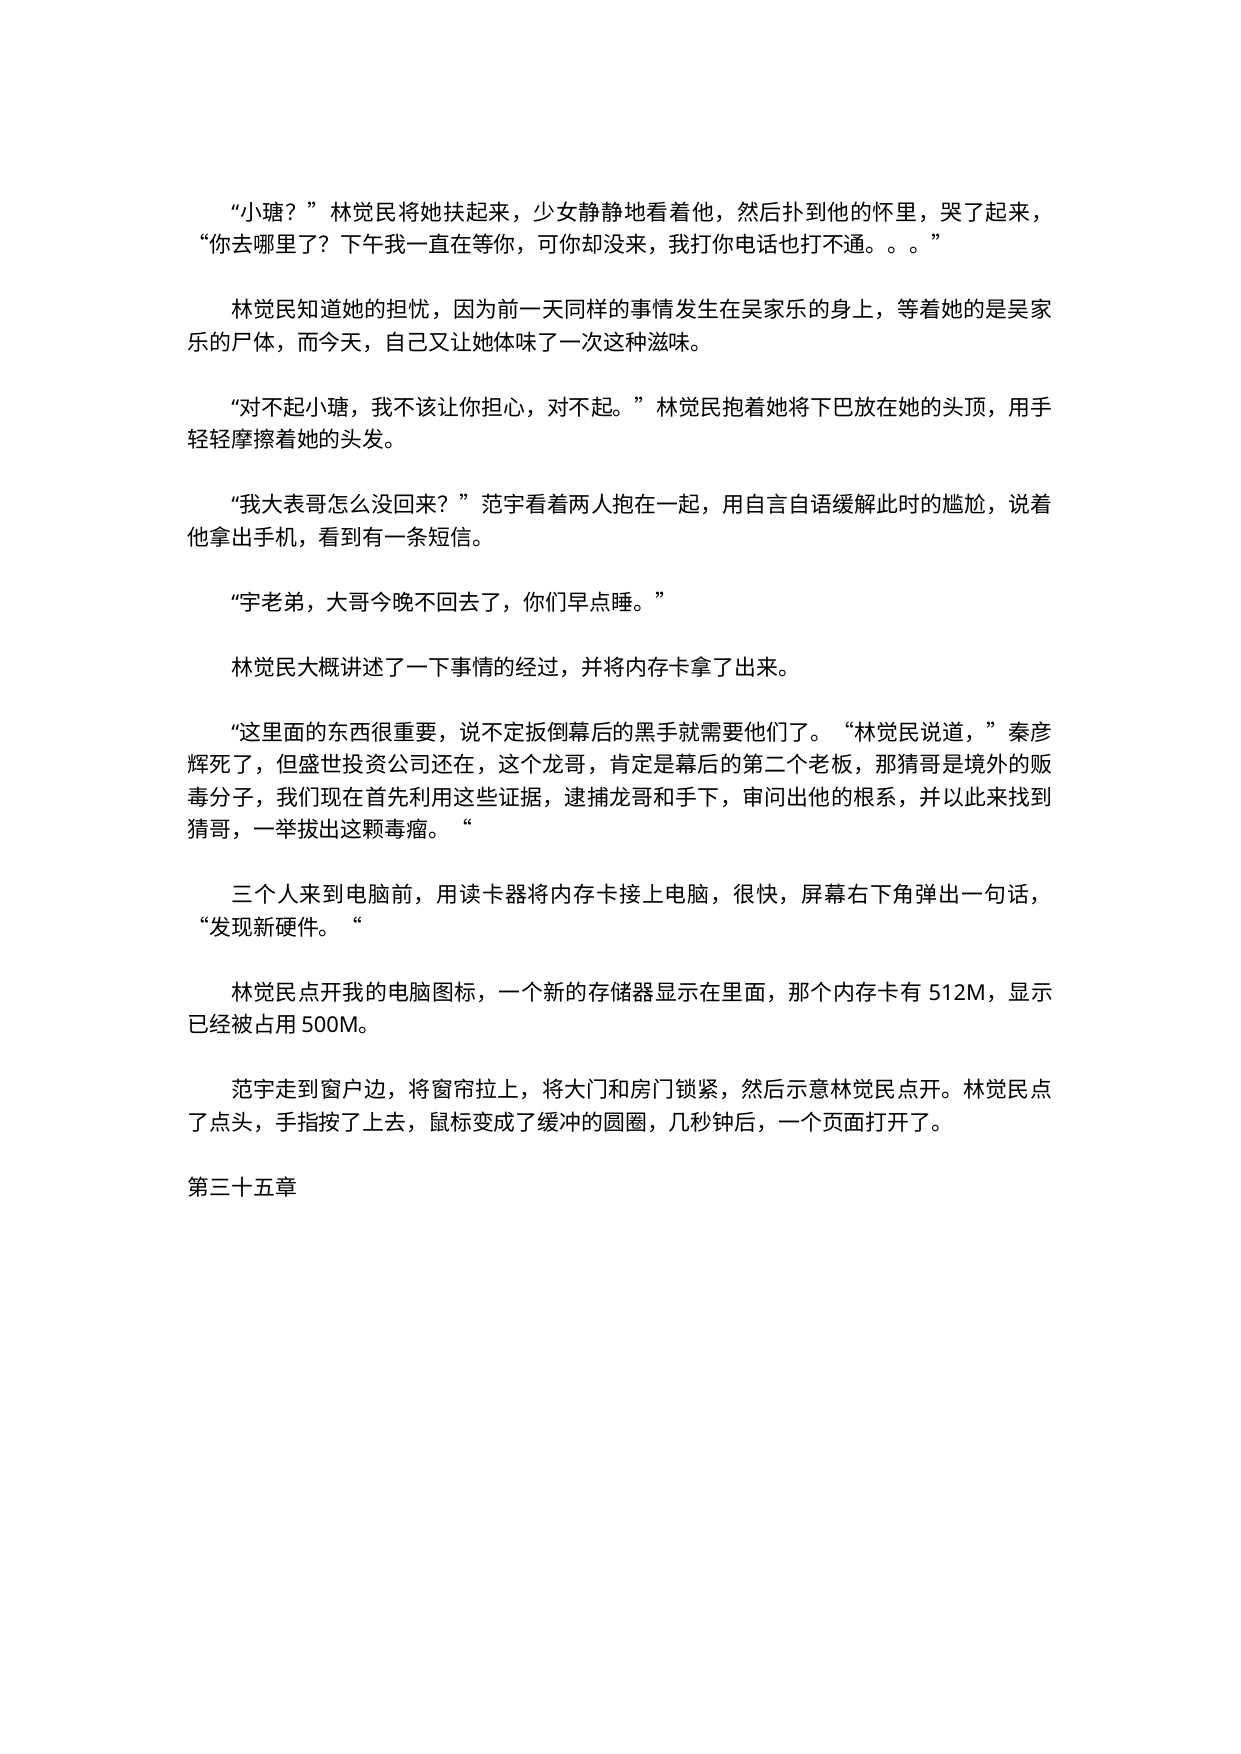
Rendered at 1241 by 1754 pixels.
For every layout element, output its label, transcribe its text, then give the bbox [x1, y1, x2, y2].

text 林觉民点开我的电脑图标，一个新的存储器显示在里面，那个内存卡有512M，显示已经被占用500M。 [187, 974, 1053, 1039]
text “宇老弟，大哥今晚不回去了，你们早点睡。” [187, 584, 1053, 617]
text 范宇走到窗户边，将窗帘拉上，将大门和房门锁紧，然后示意林觉民点开。林觉民点了点头，手指按了上去，鼠标变成了缓冲的圆圈，几秒钟后，一个页面打开了。 [187, 1072, 1053, 1137]
text “我大表哥怎么没回来？”范宇看着两人抱在一起，用自言自语缓解此时的尴尬，说着他拿出手机，看到有一条短信。 [187, 487, 1053, 552]
text 林觉民大概讲述了一下事情的经过，并将内存卡拿了出来。 [187, 649, 1053, 682]
text “小瑭？”林觉民将她扶起来，少女静静地看着他，然后扑到他的怀里，哭了起来，“你去哪里了？下午我一直在等你，可你却没来，我打你电话也打不通。。。” [187, 194, 1053, 259]
text 林觉民知道她的担忧，因为前一天同样的事情发生在吴家乐的身上，等着她的是吴家乐的尸体，而今天，自己又让她体味了一次这种滋味。 [187, 292, 1053, 357]
text 三个人来到电脑前，用读卡器将内存卡接上电脑，很快，屏幕右下角弹出一句话，“发现新硬件。“ [187, 877, 1053, 942]
text “对不起小瑭，我不该让你担心，对不起。”林觉民抱着她将下巴放在她的头顶，用手轻轻摩擦着她的头发。 [187, 389, 1053, 454]
text “这里面的东西很重要，说不定扳倒幕后的黑手就需要他们了。“林觉民说道，”秦彦辉死了，但盛世投资公司还在，这个龙哥，肯定是幕后的第二个老板，那猜哥是境外的贩毒分子，我们现在首先利用这些证据，逮捕龙哥和手下，审问出他的根系，并以此来找到猜哥，一举拔出这颗毒瘤。“ [187, 714, 1053, 844]
text 第三十五章 [187, 1169, 1053, 1202]
